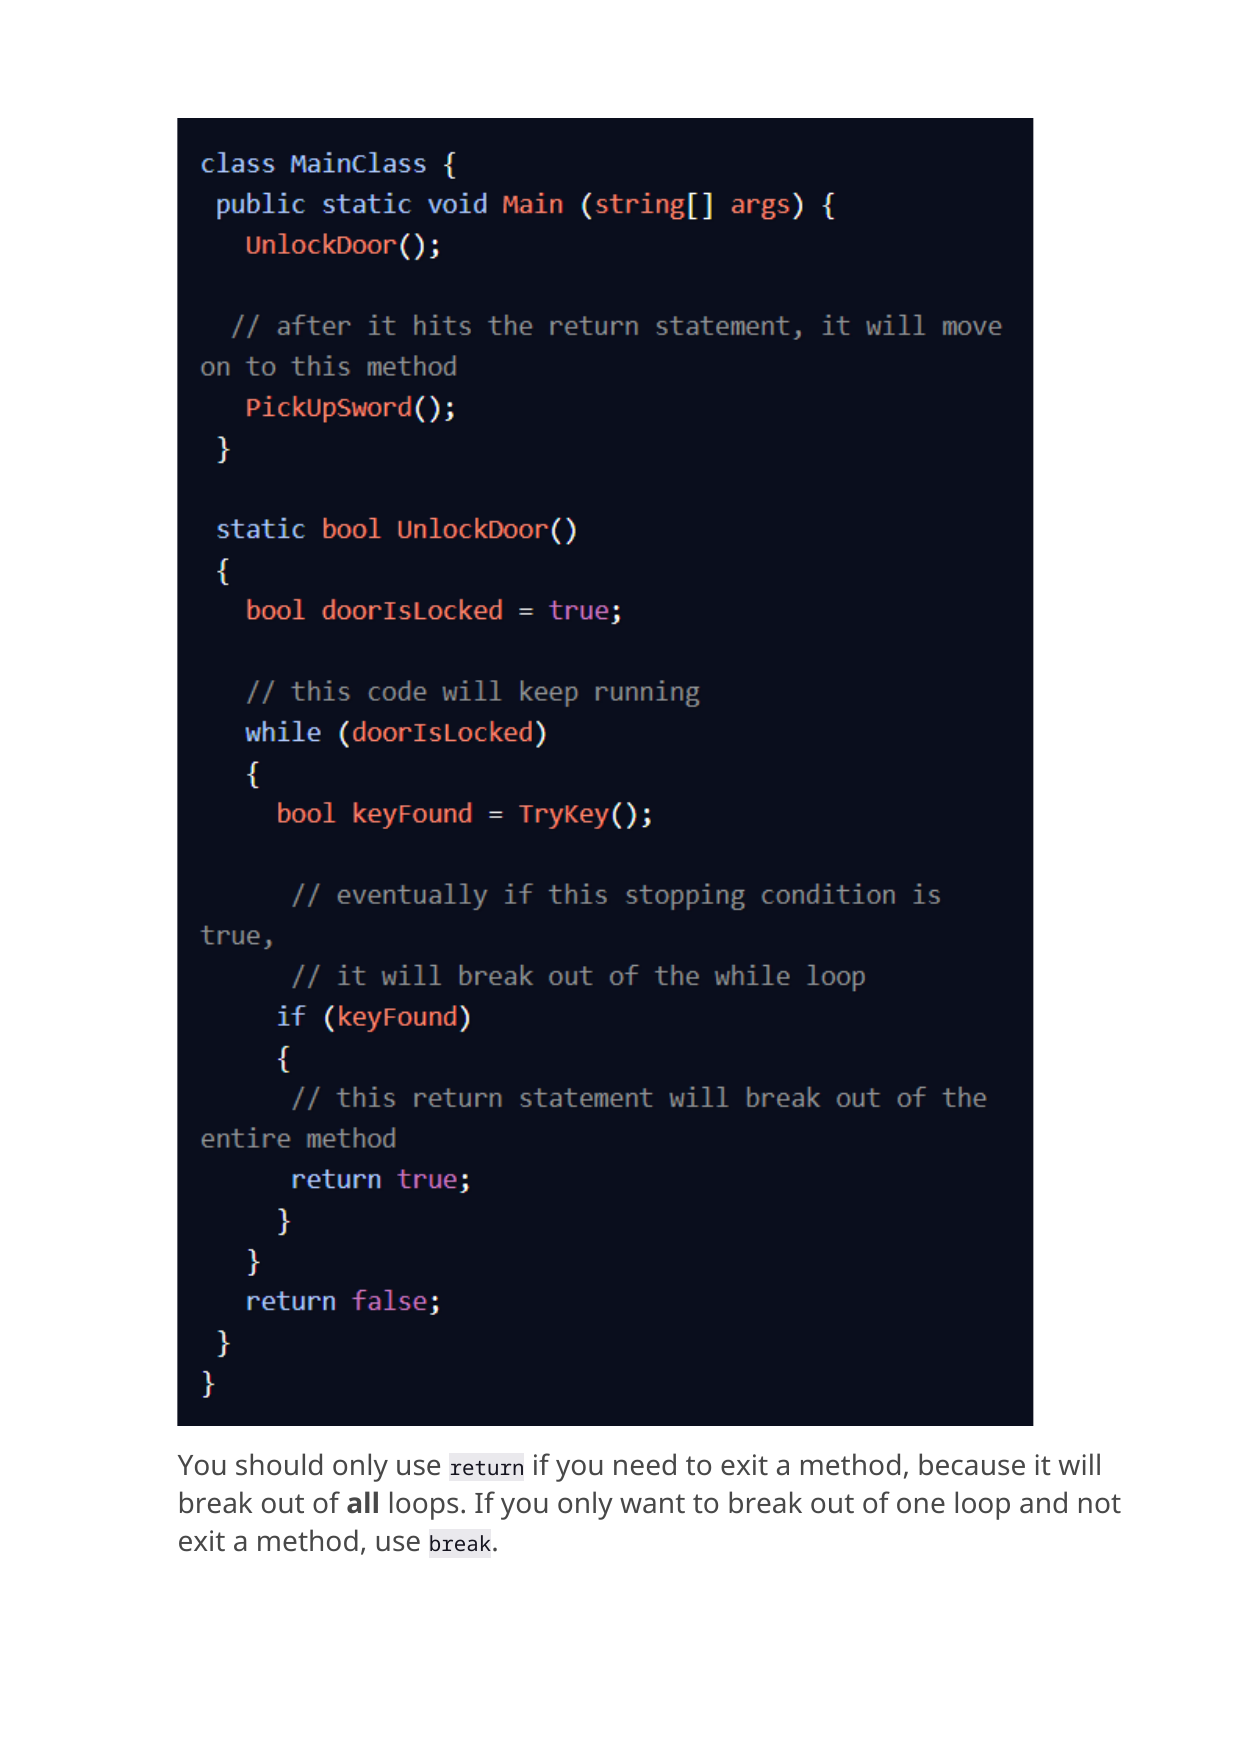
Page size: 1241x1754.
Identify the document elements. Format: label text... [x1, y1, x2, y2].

text You should only use return if you need to exit a method, because it will break out of all loops. If you only want to break out of one loop and not exit a method, use break. [177, 1445, 1152, 1560]
picture [177, 118, 1034, 1426]
